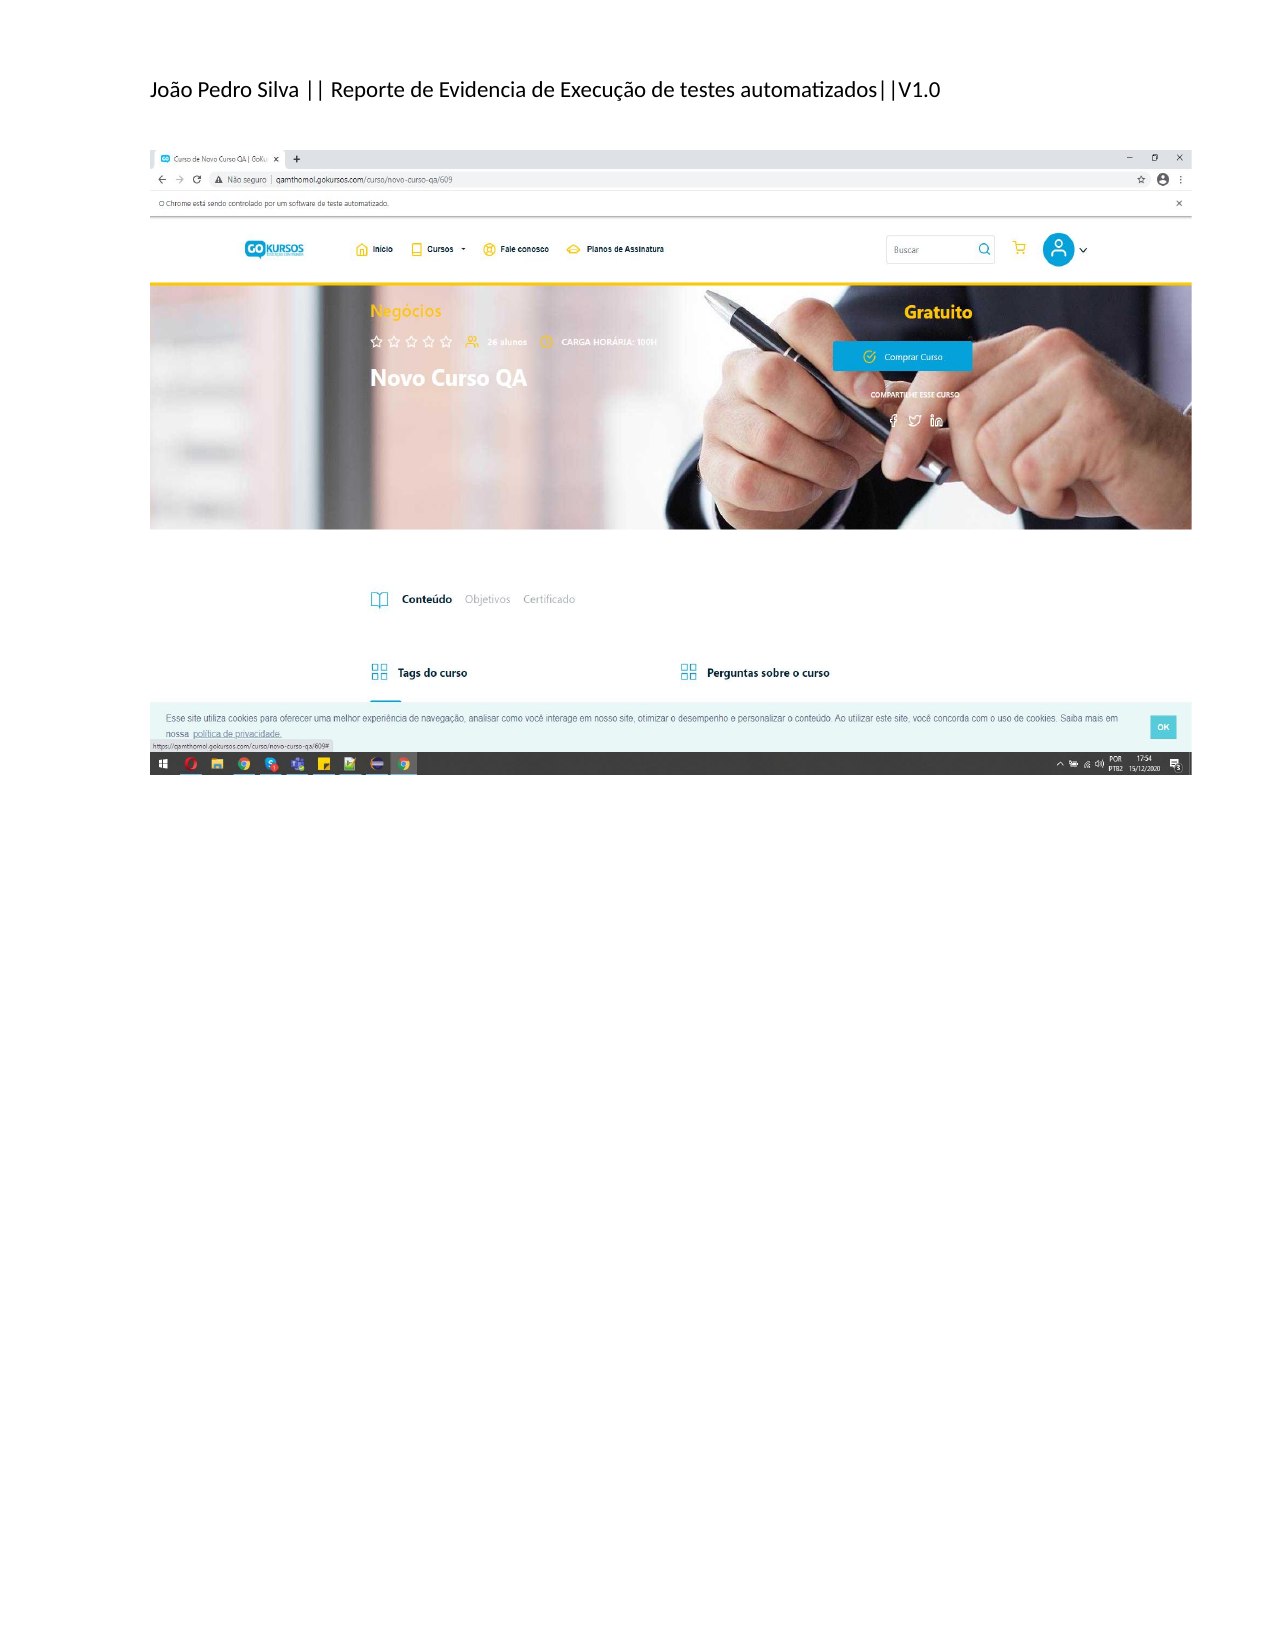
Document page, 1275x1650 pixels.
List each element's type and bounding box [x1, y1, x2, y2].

picture [150, 150, 1192, 775]
